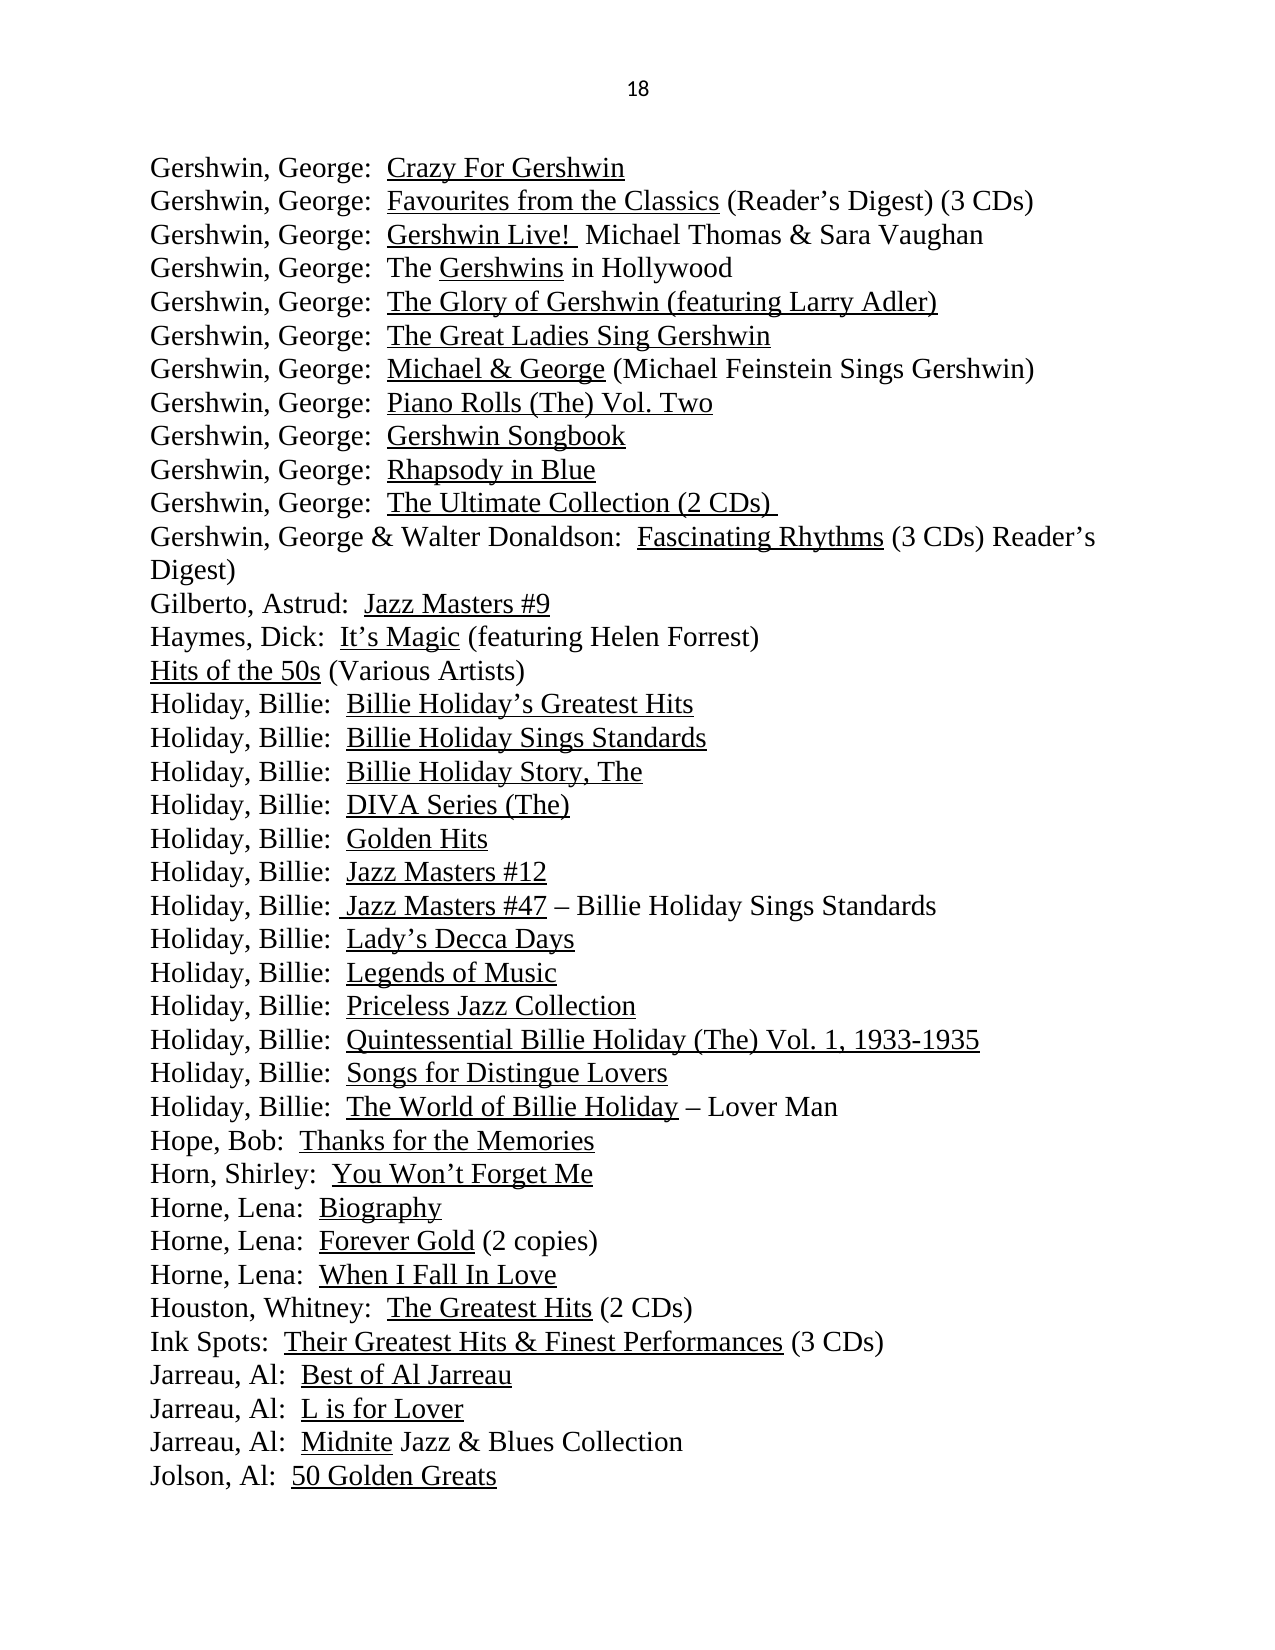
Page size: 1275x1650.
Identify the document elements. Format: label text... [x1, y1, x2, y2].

text Gershwin, George: The Gershwins in Hollywood [150, 251, 1125, 284]
text Gershwin, George: Piano Rolls (The) Vol. Two [150, 385, 1125, 418]
text Gershwin, George: The Great Ladies Sing Gershwin [150, 318, 1125, 351]
text Hope, Bob: Thanks for the Memories [150, 1123, 1125, 1156]
text Haymes, Dick: It’s Magic (featuring Helen Forrest) [150, 619, 1125, 653]
text Holiday, Billie: Legends of Music [150, 955, 1125, 988]
text Gershwin, George: Michael & George (Michael Feinstein Sings Gershwin) [150, 351, 1125, 385]
text Jolson, Al: 50 Golden Greats [150, 1458, 1125, 1492]
text Holiday, Billie: Jazz Masters #12 [150, 854, 1125, 888]
text Holiday, Billie: DIVA Series (The) [150, 787, 1125, 821]
text Holiday, Billie: The World of Billie Holiday – Lover Man [150, 1089, 1125, 1123]
text Horne, Lena: When I Fall In Love [150, 1257, 1125, 1290]
text Holiday, Billie: Billie Holiday Story, The [150, 754, 1125, 787]
text Gershwin, George: The Ultimate Collection (2 CDs) [150, 485, 1125, 519]
text Holiday, Billie: Billie Holiday’s Greatest Hits [150, 687, 1125, 720]
text Gershwin, George & Walter Donaldson: Fascinating Rhythms (3 CDs) Reader’s Digest) [150, 519, 1125, 586]
text Holiday, Billie: Golden Hits [150, 821, 1125, 854]
text Gershwin, George: Rhapsody in Blue [150, 452, 1125, 485]
text Gershwin, George: Gershwin Live! Michael Thomas & Sara Vaughan [150, 217, 1125, 251]
text Holiday, Billie: Songs for Distingue Lovers [150, 1056, 1125, 1089]
text Gershwin, George: Favourites from the Classics (Reader’s Digest) (3 CDs) [150, 183, 1125, 217]
text Horne, Lena: Forever Gold (2 copies) [150, 1223, 1125, 1257]
text Gilberto, Astrud: Jazz Masters #9 [150, 586, 1125, 619]
text Holiday, Billie: Jazz Masters #47 – Billie Holiday Sings Standards [150, 888, 1125, 921]
text Holiday, Billie: Billie Holiday Sings Standards [150, 720, 1125, 754]
text Holiday, Billie: Priceless Jazz Collection [150, 988, 1125, 1022]
text Hits of the 50s (Various Artists) [150, 653, 1125, 687]
text Jarreau, Al: L is for Lover [150, 1391, 1125, 1424]
text Gershwin, George: Crazy For Gershwin [150, 150, 1125, 183]
text Horn, Shirley: You Won’t Forget Me [150, 1156, 1125, 1190]
text Houston, Whitney: The Greatest Hits (2 CDs) [150, 1290, 1125, 1324]
text Horne, Lena: Biography [150, 1190, 1125, 1223]
text Holiday, Billie: Quintessential Billie Holiday (The) Vol. 1, 1933-1935 [150, 1022, 1125, 1056]
text Gershwin, George: Gershwin Songbook [150, 418, 1125, 452]
text Jarreau, Al: Best of Al Jarreau [150, 1357, 1125, 1391]
text Ink Spots: Their Greatest Hits & Finest Performances (3 CDs) [150, 1324, 1125, 1357]
text Jarreau, Al: Midnite Jazz & Blues Collection [150, 1424, 1125, 1458]
text Holiday, Billie: Lady’s Decca Days [150, 921, 1125, 955]
text Gershwin, George: The Glory of Gershwin (featuring Larry Adler) [150, 284, 1125, 318]
